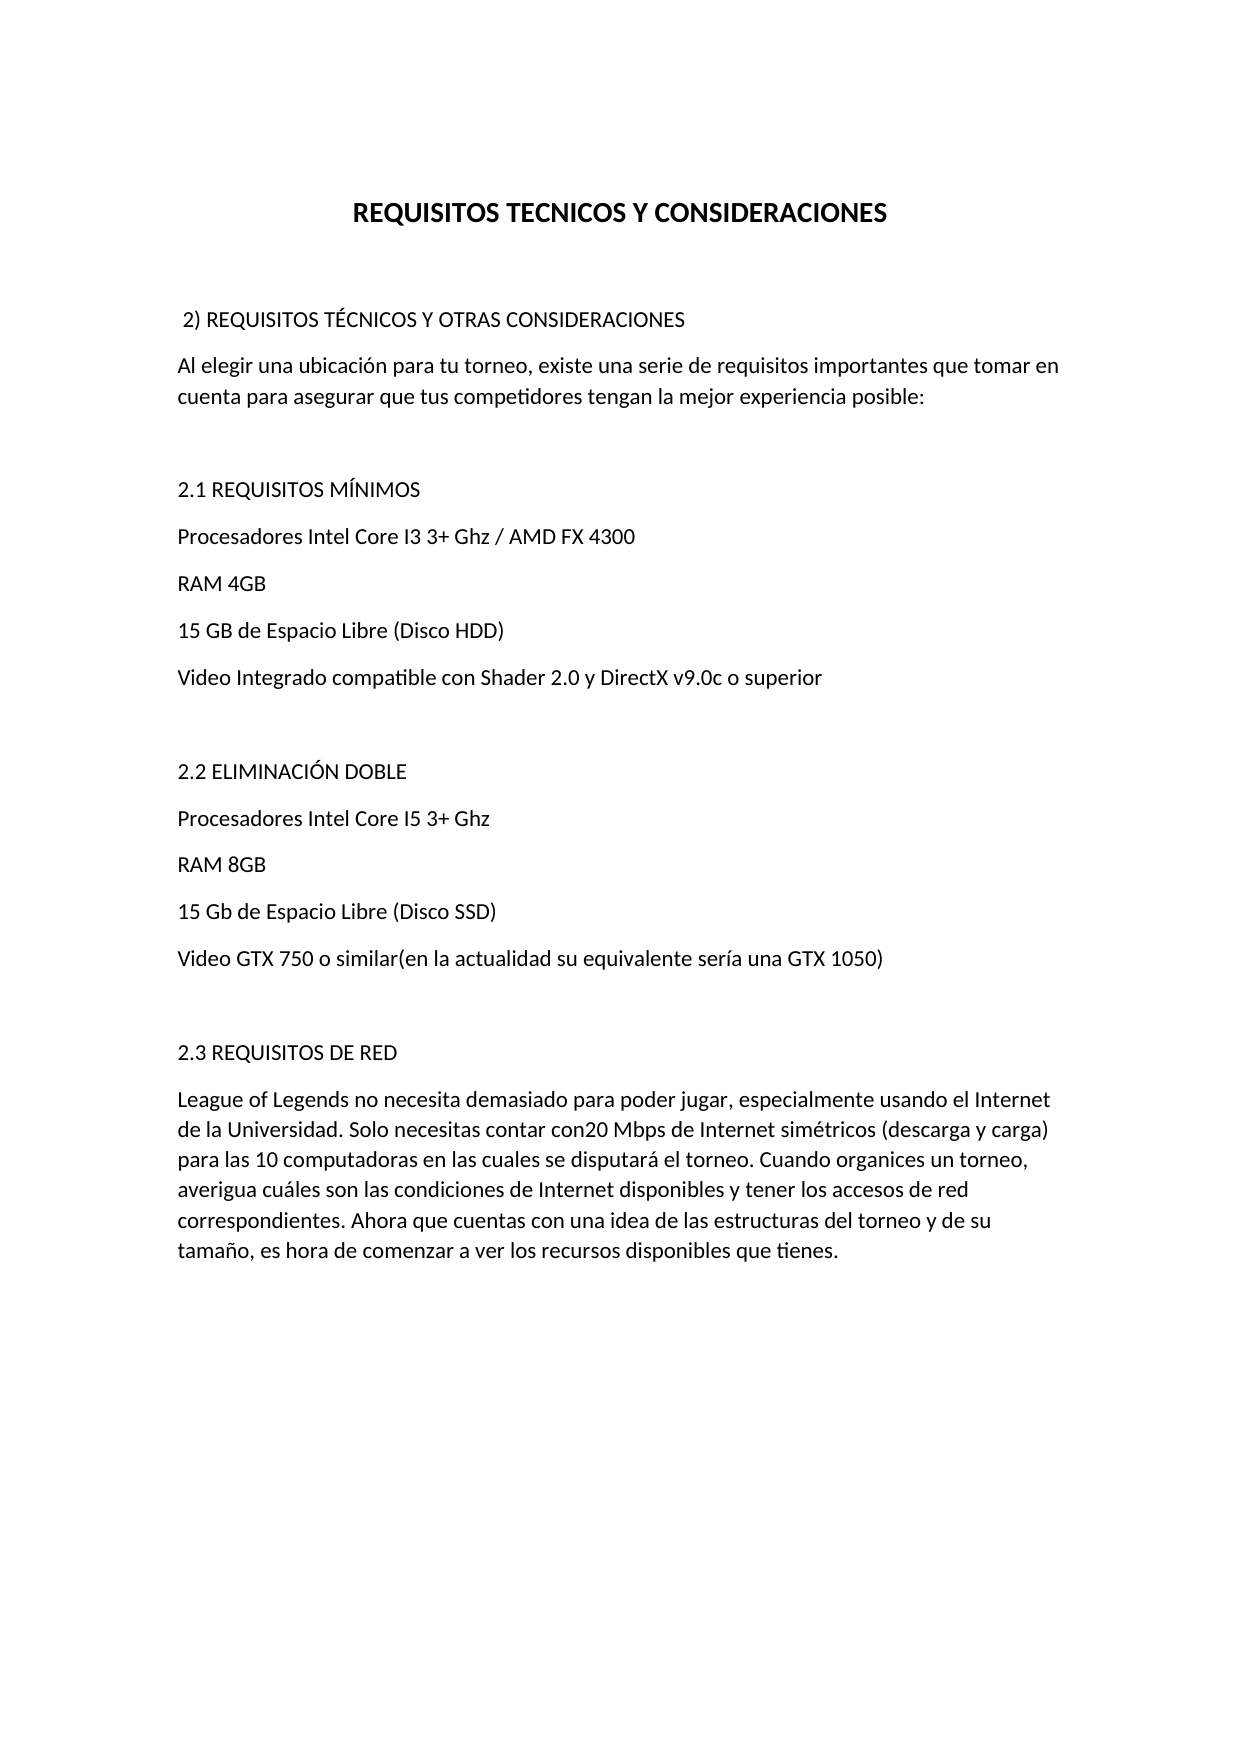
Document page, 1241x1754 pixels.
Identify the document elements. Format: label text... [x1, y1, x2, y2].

text RAM 4GB [177, 569, 1063, 597]
text Al elegir una ubicación para tu torneo, existe una serie de requisitos importantes que tomar en cuenta para asegurar que tus competidores tengan la mejor experiencia posible: [177, 352, 1063, 410]
text 15 GB de Espacio Libre (Disco HDD) [177, 616, 1063, 644]
text League of Legends no necesita demasiado para poder jugar, especialmente usando el Internet de la Universidad. Solo necesitas contar con20 Mbps de Internet simétricos (descarga y carga) para las 10 computadoras en las cuales se disputará el torneo. Cuando organices un torneo, averigua cuáles son las condiciones de Internet disponibles y tener los accesos de red correspondientes. Ahora que cuentas con una idea de las estructuras del torneo y de su tamaño, es hora de comenzar a ver los recursos disponibles que tienes. [177, 1085, 1063, 1264]
text 2.2 ELIMINACIÓN DOBLE [177, 757, 1063, 785]
text Procesadores Intel Core I5 3+ Ghz [177, 804, 1063, 832]
text Video Integrado compatible con Shader 2.0 y DirectX v9.0c o superior [177, 663, 1063, 691]
text Video GTX 750 o similar(en la actualidad su equivalente sería una GTX 1050) [177, 944, 1063, 972]
text Procesadores Intel Core I3 3+ Ghz / AMD FX 4300 [177, 522, 1063, 550]
text 2) REQUISITOS TÉCNICOS Y OTRAS CONSIDERACIONES [177, 305, 1063, 333]
text 15 Gb de Espacio Libre (Disco SSD) [177, 897, 1063, 925]
text 2.3 REQUISITOS DE RED [177, 1038, 1063, 1066]
text REQUISITOS TECNICOS Y CONSIDERACIONES [177, 194, 1063, 230]
text RAM 8GB [177, 851, 1063, 878]
text 2.1 REQUISITOS MÍNIMOS [177, 476, 1063, 503]
